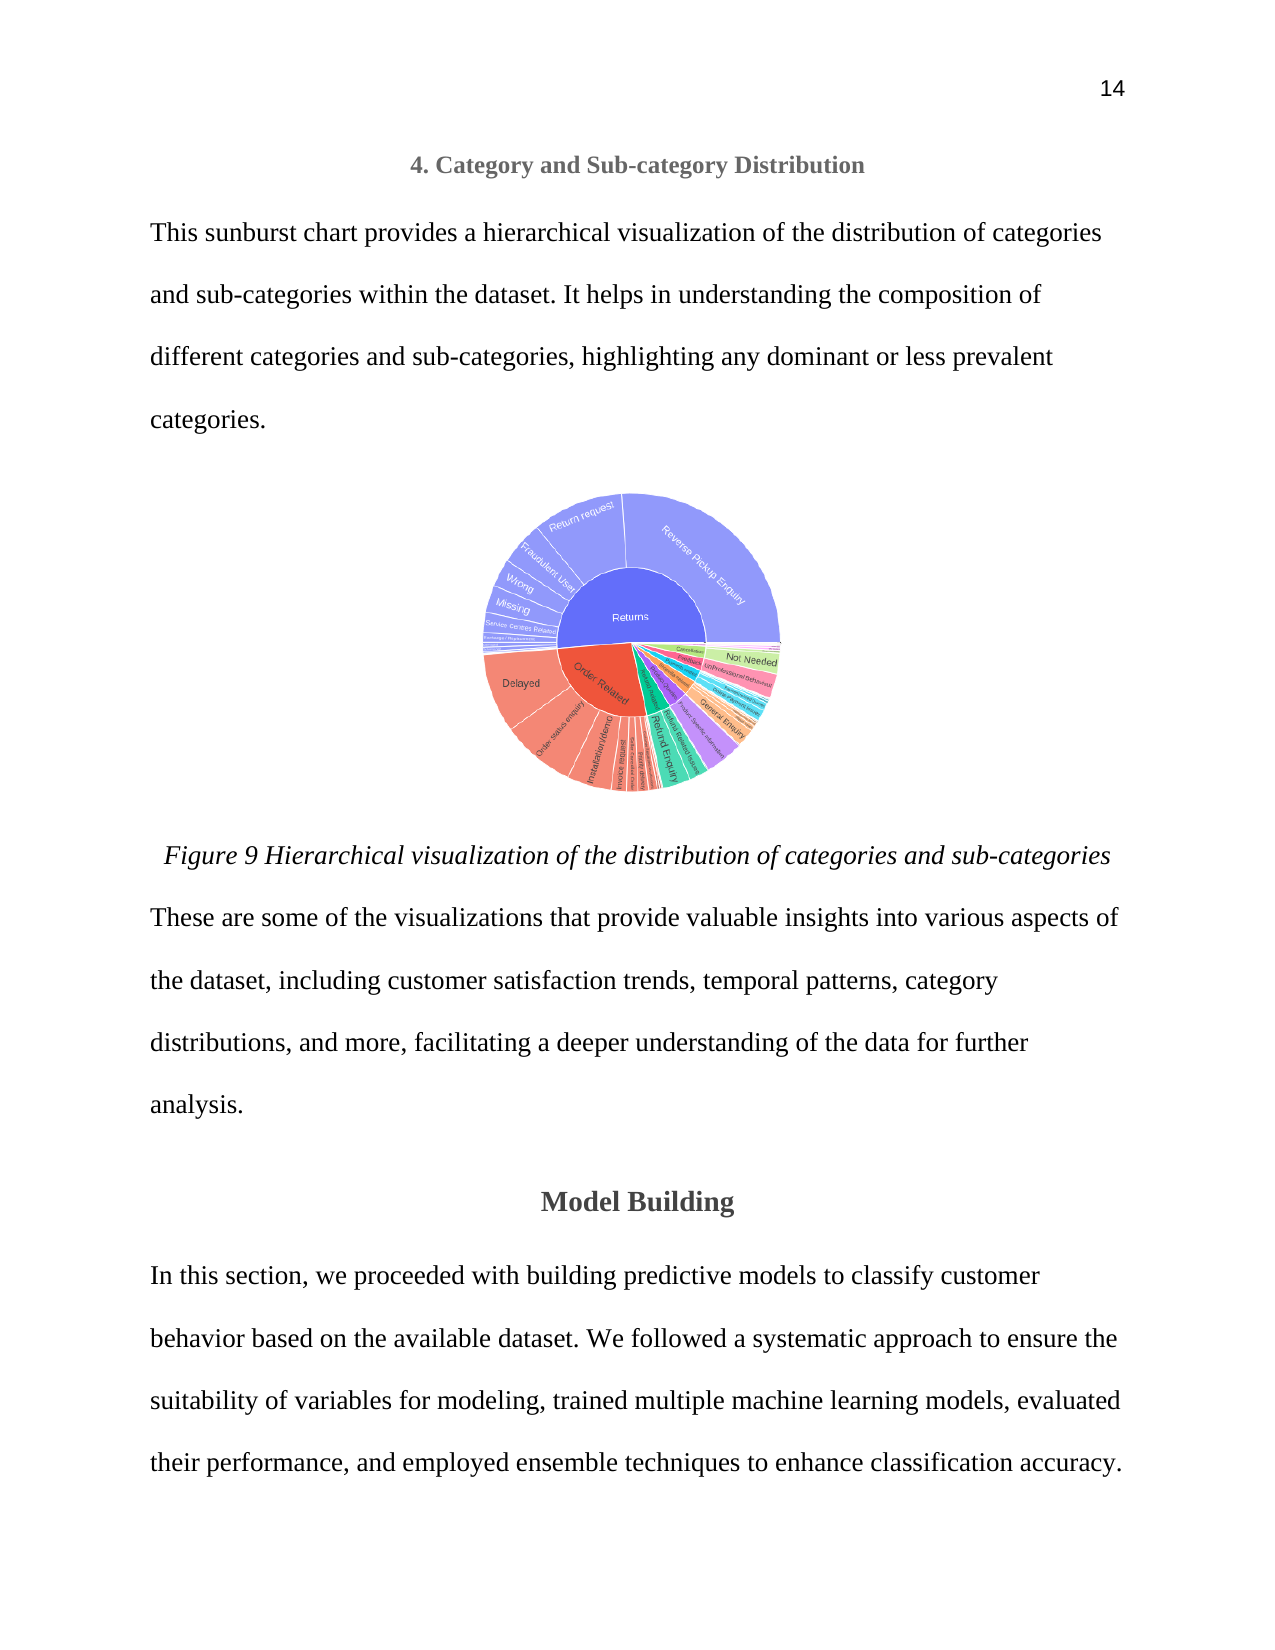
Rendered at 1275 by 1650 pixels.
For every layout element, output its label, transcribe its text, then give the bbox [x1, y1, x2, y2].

text This sunburst chart provides a hierarchical visualization of the distribution of categories and sub-categories within the dataset. It helps in understanding the composition of different categories and sub-categories, highlighting any dominant or less prevalent categories. [150, 216, 1125, 434]
picture [150, 465, 1125, 813]
text Figure 9 Hierarchical visualization of the distribution of categories and sub-categories [150, 839, 1125, 870]
text In this section, we proceeded with building predictive models to classify customer behavior based on the available dataset. We followed a systematic approach to ensure the suitability of variables for modeling, trained multiple machine learning models, evaluated their performance, and employed ensemble techniques to enhance classification accuracy. [150, 1259, 1125, 1477]
subtitle Model Building [150, 1184, 1125, 1218]
subtitle 4. Category and Sub-category Distribution [150, 150, 1125, 179]
text These are some of the visualizations that provide valuable insights into various aspects of the dataset, including customer satisfaction trends, temporal patterns, category distributions, and more, facilitating a deeper understanding of the data for further analysis. [150, 902, 1125, 1119]
